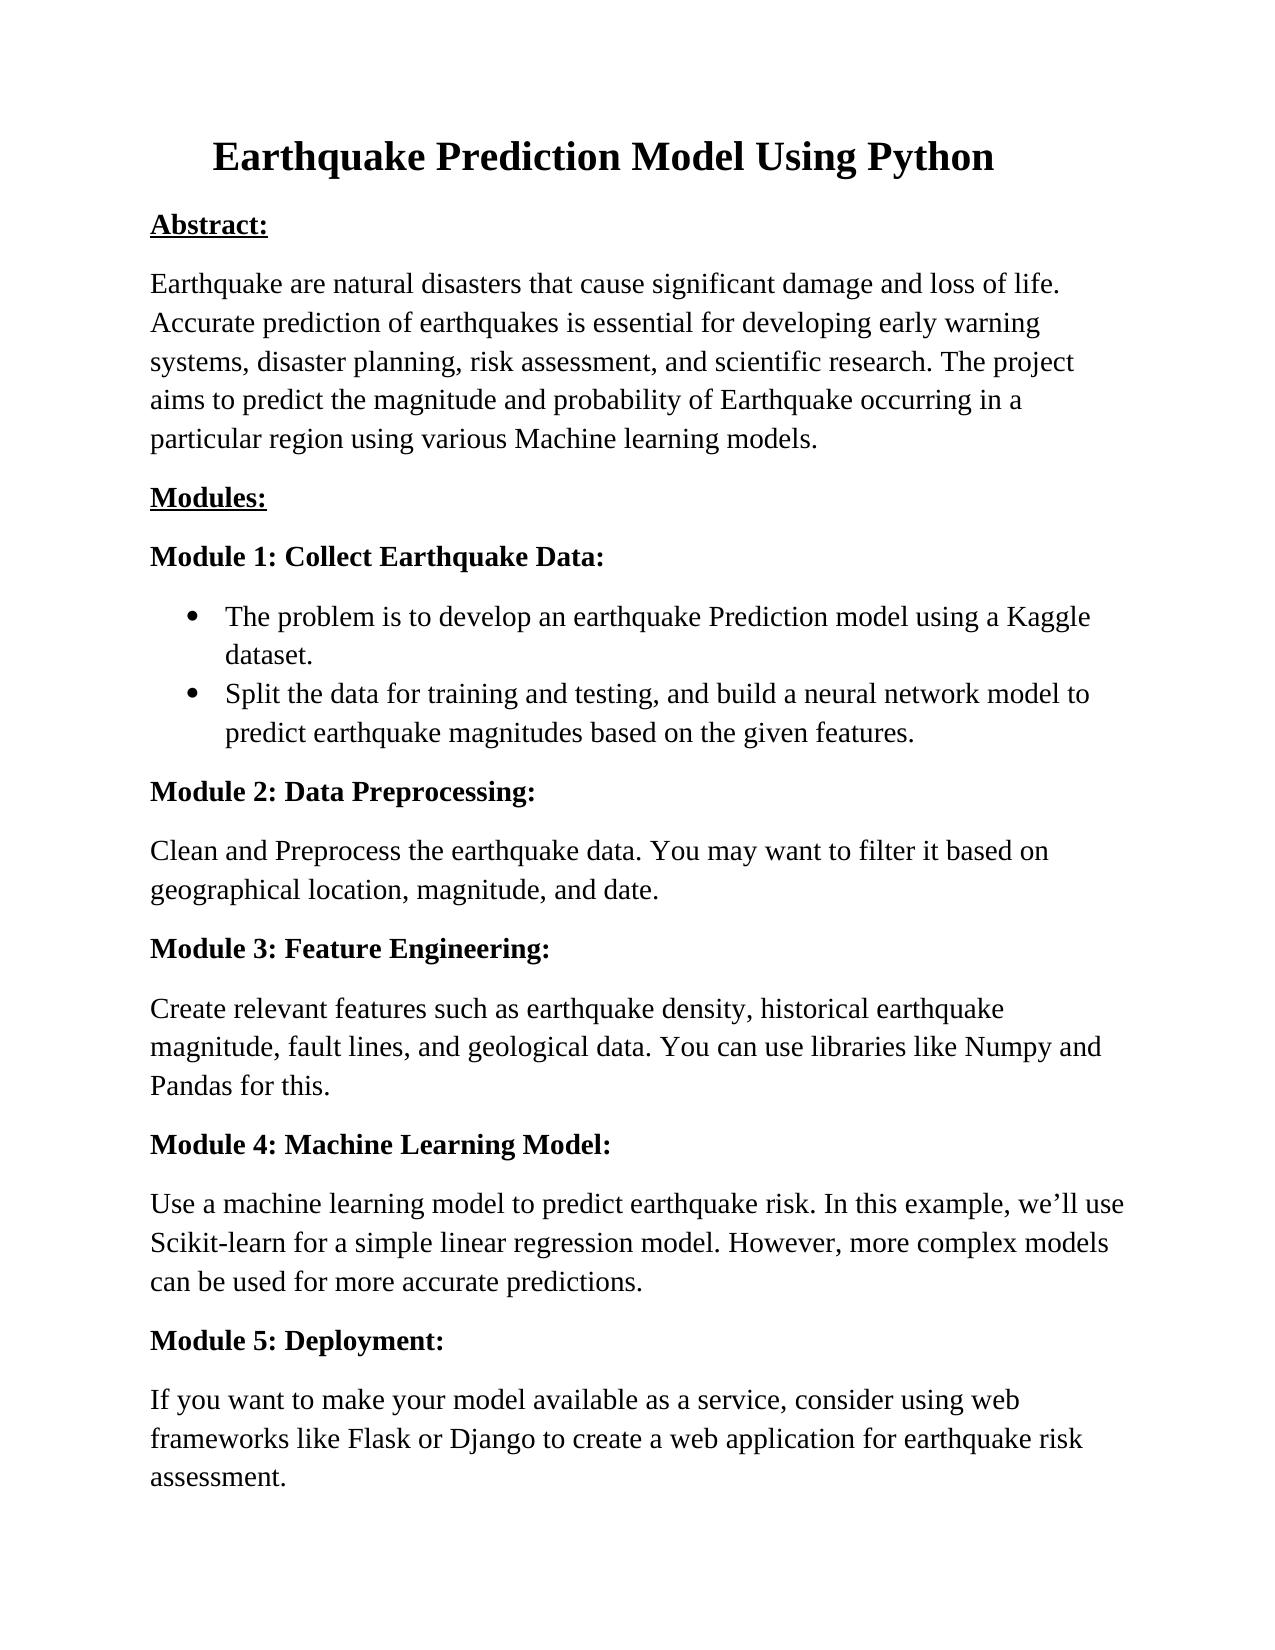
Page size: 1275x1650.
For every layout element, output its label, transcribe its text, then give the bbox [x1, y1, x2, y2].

text Module 5: Deployment: [150, 1323, 1125, 1357]
text Use a machine learning model to predict earthquake risk. In this example, we’ll use Scikit-learn for a simple linear regression model. However, more complex models can be used for more accurate predictions. [150, 1187, 1125, 1297]
text If you want to make your model available as a service, consider using web frameworks like Flask or Django to create a web application for earthquake risk assessment. [150, 1382, 1125, 1493]
list Split the data for training and testing, and build a neural network model to predict earthquake magnitudes based on the given features. [187, 676, 1125, 748]
list The problem is to develop an earthquake Prediction model using a Kaggle dataset. [187, 599, 1125, 671]
text Module 4: Machine Learning Model: [150, 1127, 1125, 1161]
text Module 1: Collect Earthquake Data: [150, 539, 1125, 573]
text Earthquake are natural disasters that cause significant damage and loss of life. Accurate prediction of earthquakes is essential for developing early warning systems, disaster planning, risk assessment, and scientific research. The project aims to predict the magnitude and probability of Earthquake occurring in a particular region using various Machine learning models. [150, 267, 1125, 454]
text Modules: [150, 480, 1125, 514]
text Module 2: Data Preprocessing: [150, 774, 1125, 808]
text Create relevant features such as earthquake density, historical earthquake magnitude, fault lines, and geological data. You can use libraries like Numpy and Pandas for this. [150, 991, 1125, 1101]
text Module 3: Feature Engineering: [150, 931, 1125, 965]
text Earthquake Prediction Model Using Python [150, 131, 1125, 179]
text Abstract: [150, 207, 1125, 241]
text Clean and Preprocess the earthquake data. You may want to filter it based on geographical location, magnitude, and date. [150, 833, 1125, 906]
